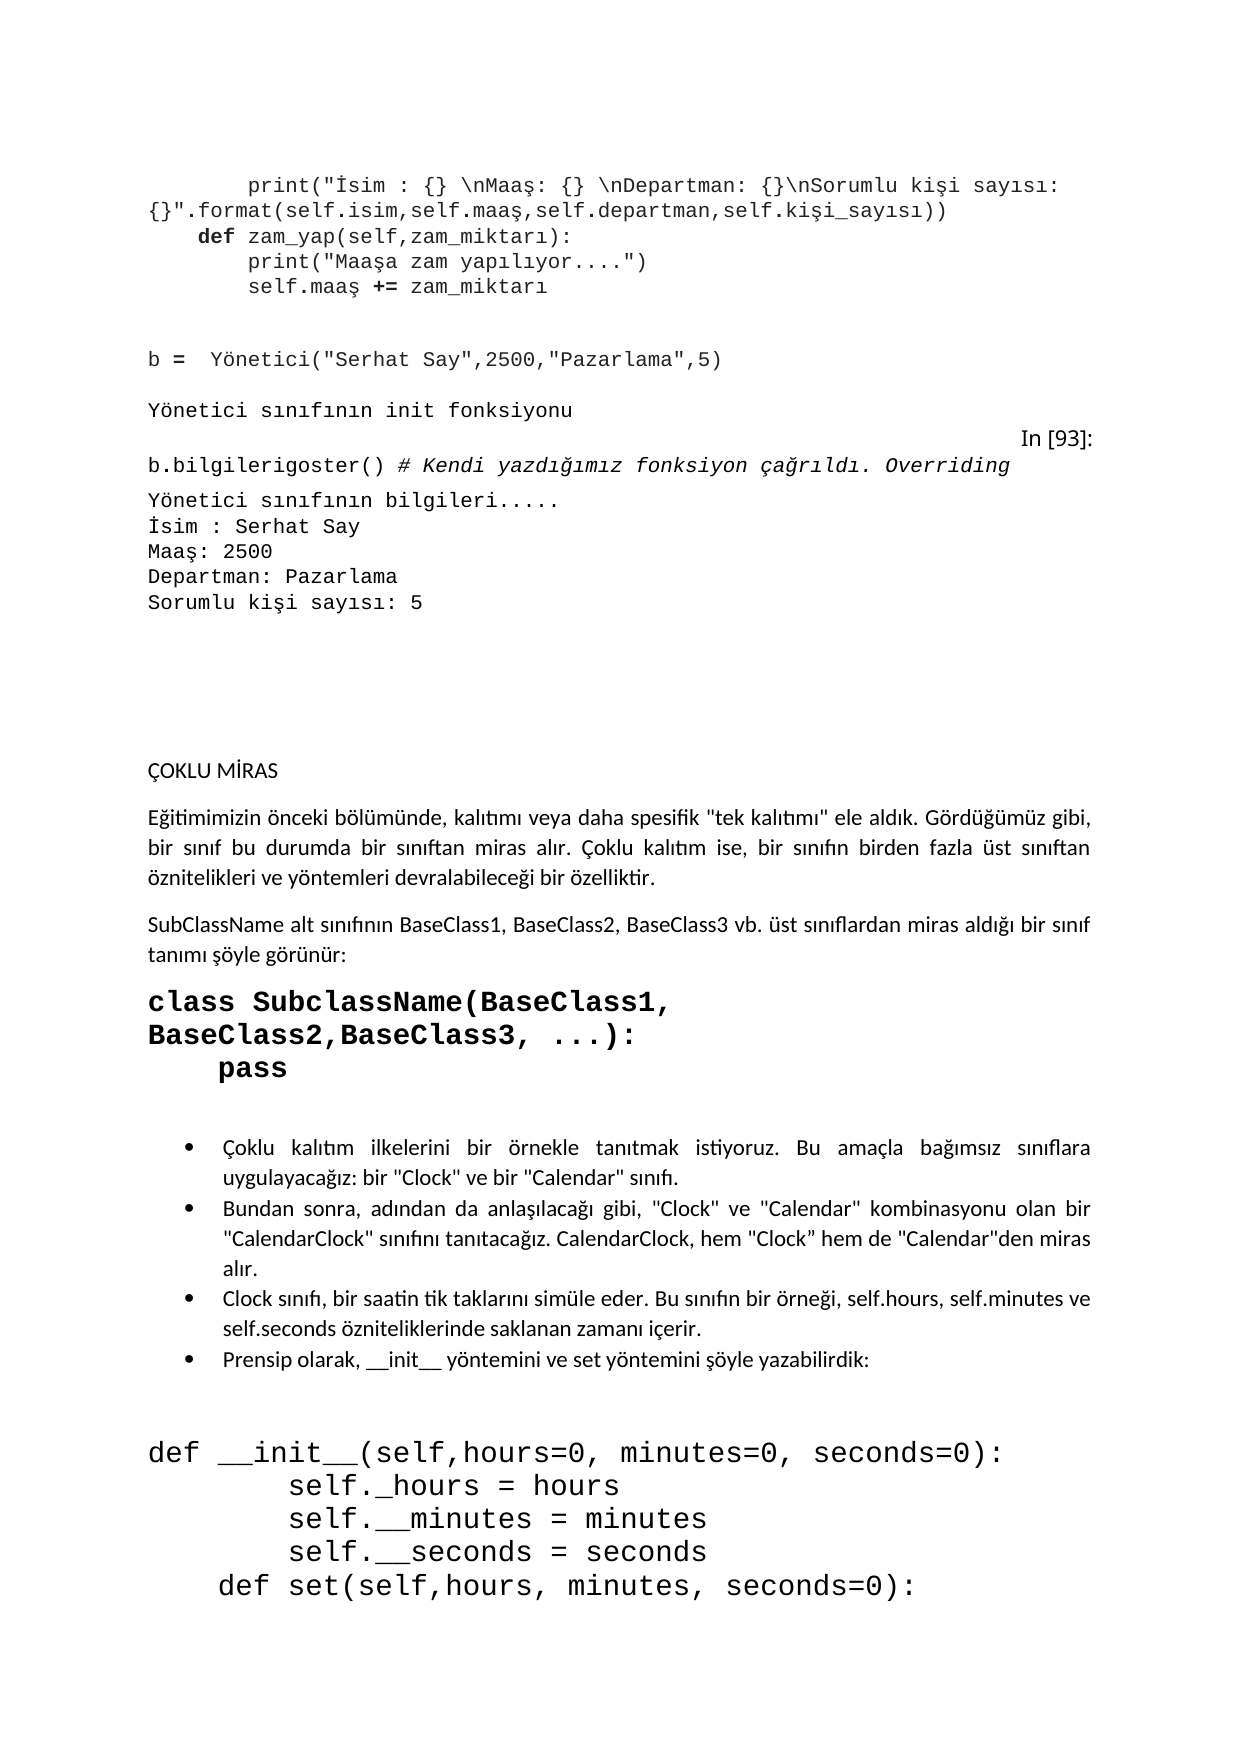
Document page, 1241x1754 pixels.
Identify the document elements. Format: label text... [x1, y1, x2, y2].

text def zam_yap(self,zam_miktarı): [148, 224, 1093, 249]
list Bundan sonra, adından da anlaşılacağı gibi, "Clock" ve "Calendar" kombinasyonu olan bir "CalendarClock" sınıfını tanıtacağız. CalendarClock, hem "Clock” hem de "Calendar"den miras alır. [185, 1194, 1093, 1282]
text def set(self,hours, minutes, seconds=0): [148, 1571, 1093, 1604]
list Clock sınıfı, bir saatin tik taklarını simüle eder. Bu sınıfın bir örneği, self.hours, self.minutes ve self.seconds özniteliklerinde saklanan zamanı içerir. [185, 1284, 1093, 1343]
text In [93]: [148, 423, 1093, 453]
text b = Yönetici("Serhat Say",2500,"Pazarlama",5) [148, 347, 1093, 372]
text class SubclassName(BaseClass1, BaseClass2,BaseClass3, ...): [148, 987, 1093, 1053]
text Maaş: 2500 [148, 539, 1093, 565]
text def __init__(self,hours=0, minutes=0, seconds=0): [148, 1438, 1093, 1472]
text Yönetici sınıfının init fonksiyonu [148, 398, 1093, 423]
text pass [148, 1053, 1093, 1086]
text b.bilgilerigoster() # Kendi yazdığımız fonksiyon çağrıldı. Overriding [148, 453, 1093, 478]
list Prensip olarak, __init__ yöntemini ve set yöntemini şöyle yazabilirdik: [185, 1345, 1093, 1373]
text İsim : Serhat Say [148, 514, 1093, 539]
text self.__minutes = minutes [148, 1504, 1093, 1538]
text SubClassName alt sınıfının BaseClass1, BaseClass2, BaseClass3 vb. üst sınıflardan miras aldığı bir sınıf tanımı şöyle görünür: [148, 910, 1093, 968]
text self.__seconds = seconds [148, 1538, 1093, 1571]
text self.maaş += zam_miktarı [148, 275, 1093, 300]
text Sorumlu kişi sayısı: 5 [148, 590, 1093, 616]
text ÇOKLU MİRAS [148, 756, 1093, 784]
text Yönetici sınıfının bilgileri..... [148, 488, 1093, 514]
text Departman: Pazarlama [148, 565, 1093, 590]
text print("İsim : {} \nMaaş: {} \nDepartman: {}\nSorumlu kişi sayısı: {}".format(self.isim,self.maaş,self.departman,self.kişi_sayısı)) [148, 173, 1093, 224]
list Çoklu kalıtım ilkelerini bir örnekle tanıtmak istiyoruz. Bu amaçla bağımsız sınıflara uygulayacağız: bir "Clock" ve bir "Calendar" sınıfı. [185, 1133, 1093, 1192]
text print("Maaşa zam yapılıyor....") [148, 249, 1093, 275]
text Eğitimimizin önceki bölümünde, kalıtımı veya daha spesifik "tek kalıtımı" ele aldık. Gördüğümüz gibi, bir sınıf bu durumda bir sınıftan miras alır. Çoklu kalıtım ise, bir sınıfın birden fazla üst sınıftan öznitelikleri ve yöntemleri devralabileceği bir özelliktir. [148, 803, 1093, 891]
text self._hours = hours [148, 1472, 1093, 1504]
